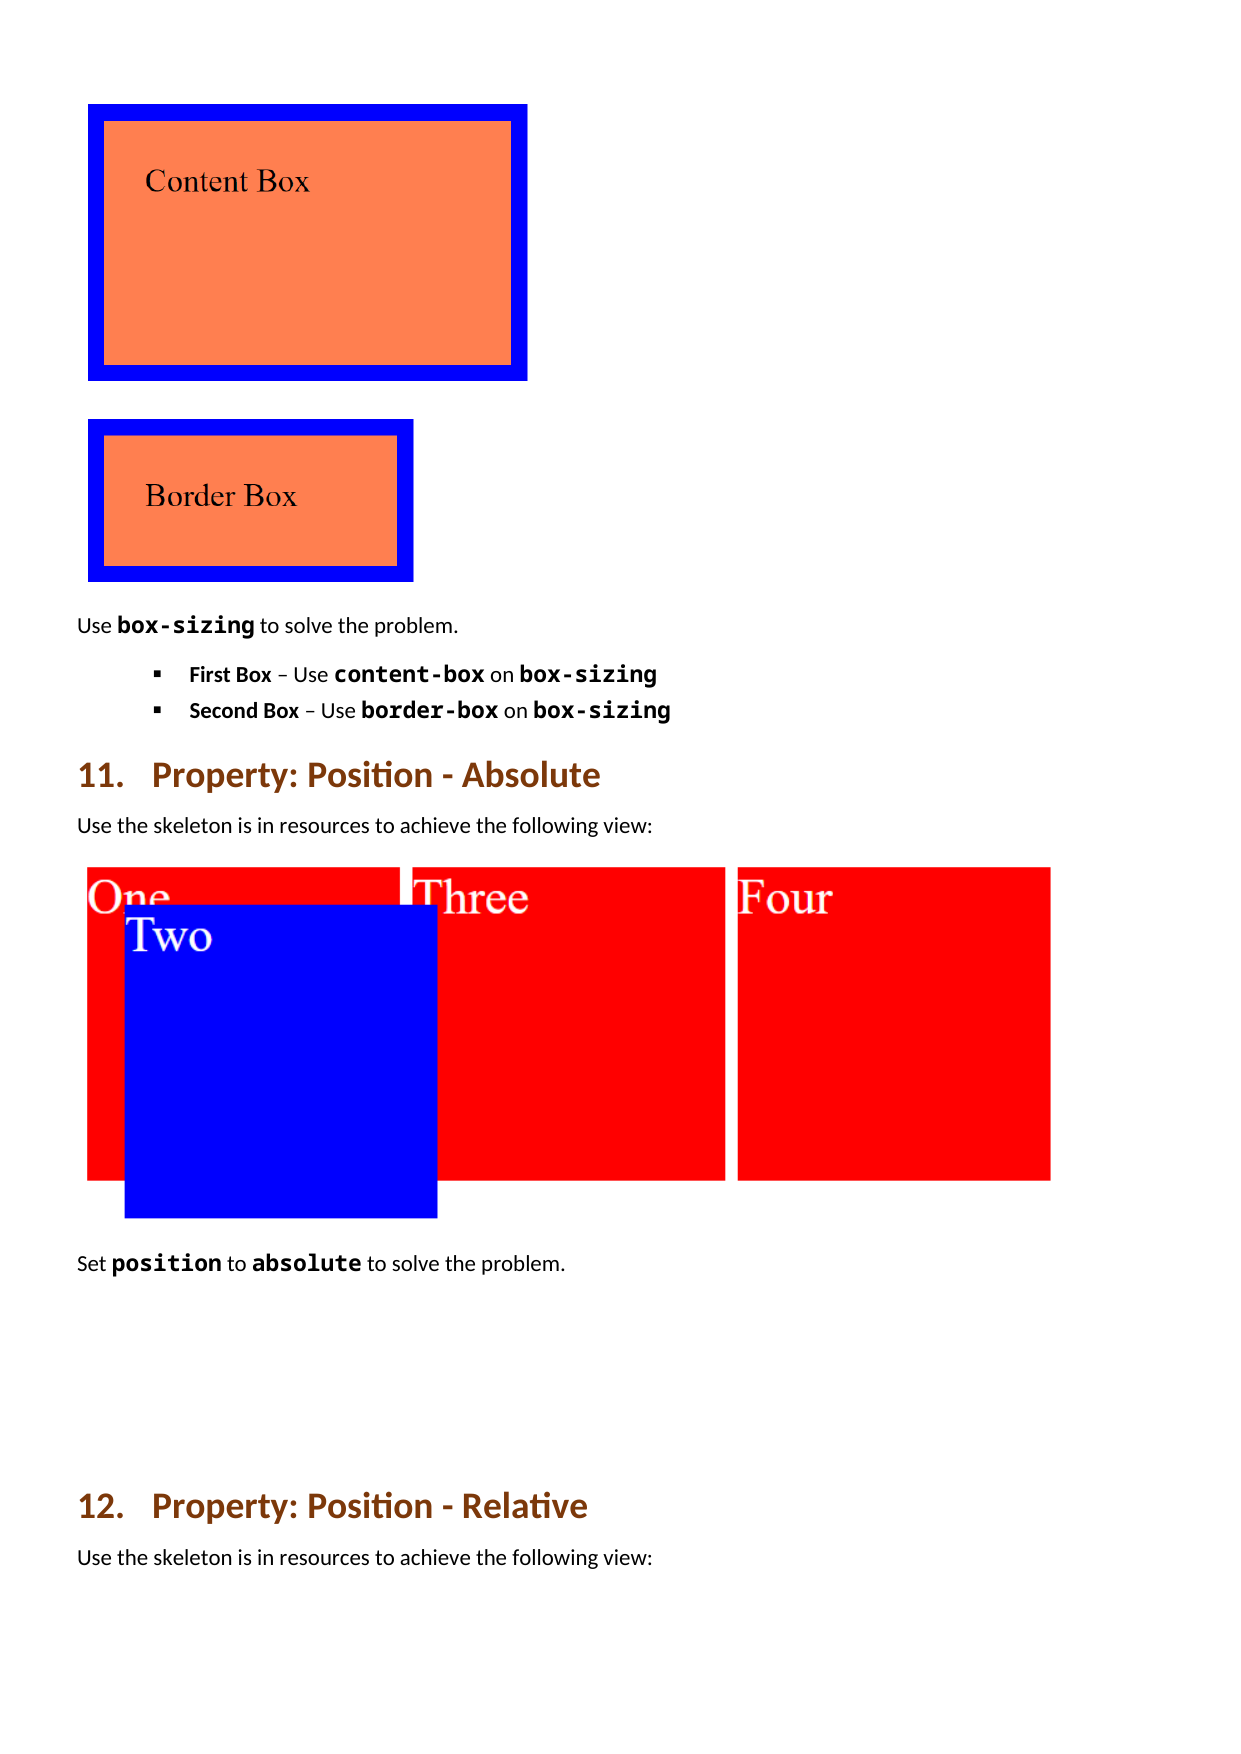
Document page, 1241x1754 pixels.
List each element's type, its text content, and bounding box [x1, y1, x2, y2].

picture [76, 856, 1082, 1231]
subtitle Property: Position - Relative [77, 1482, 1163, 1528]
text Use the skeleton is in resources to achieve the following view: [77, 812, 1163, 840]
picture [76, 95, 576, 593]
list Second Box – Use border-box on box-sizing [152, 694, 1163, 725]
text Set position to absolute to solve the problem. [77, 1247, 1163, 1278]
subtitle Property: Position - Absolute [77, 751, 1163, 796]
text Use box-sizing to solve the problem. [77, 609, 1163, 641]
text Use the skeleton is in resources to achieve the following view: [77, 1543, 1163, 1571]
list First Box – Use content-box on box-sizing [152, 658, 1163, 689]
